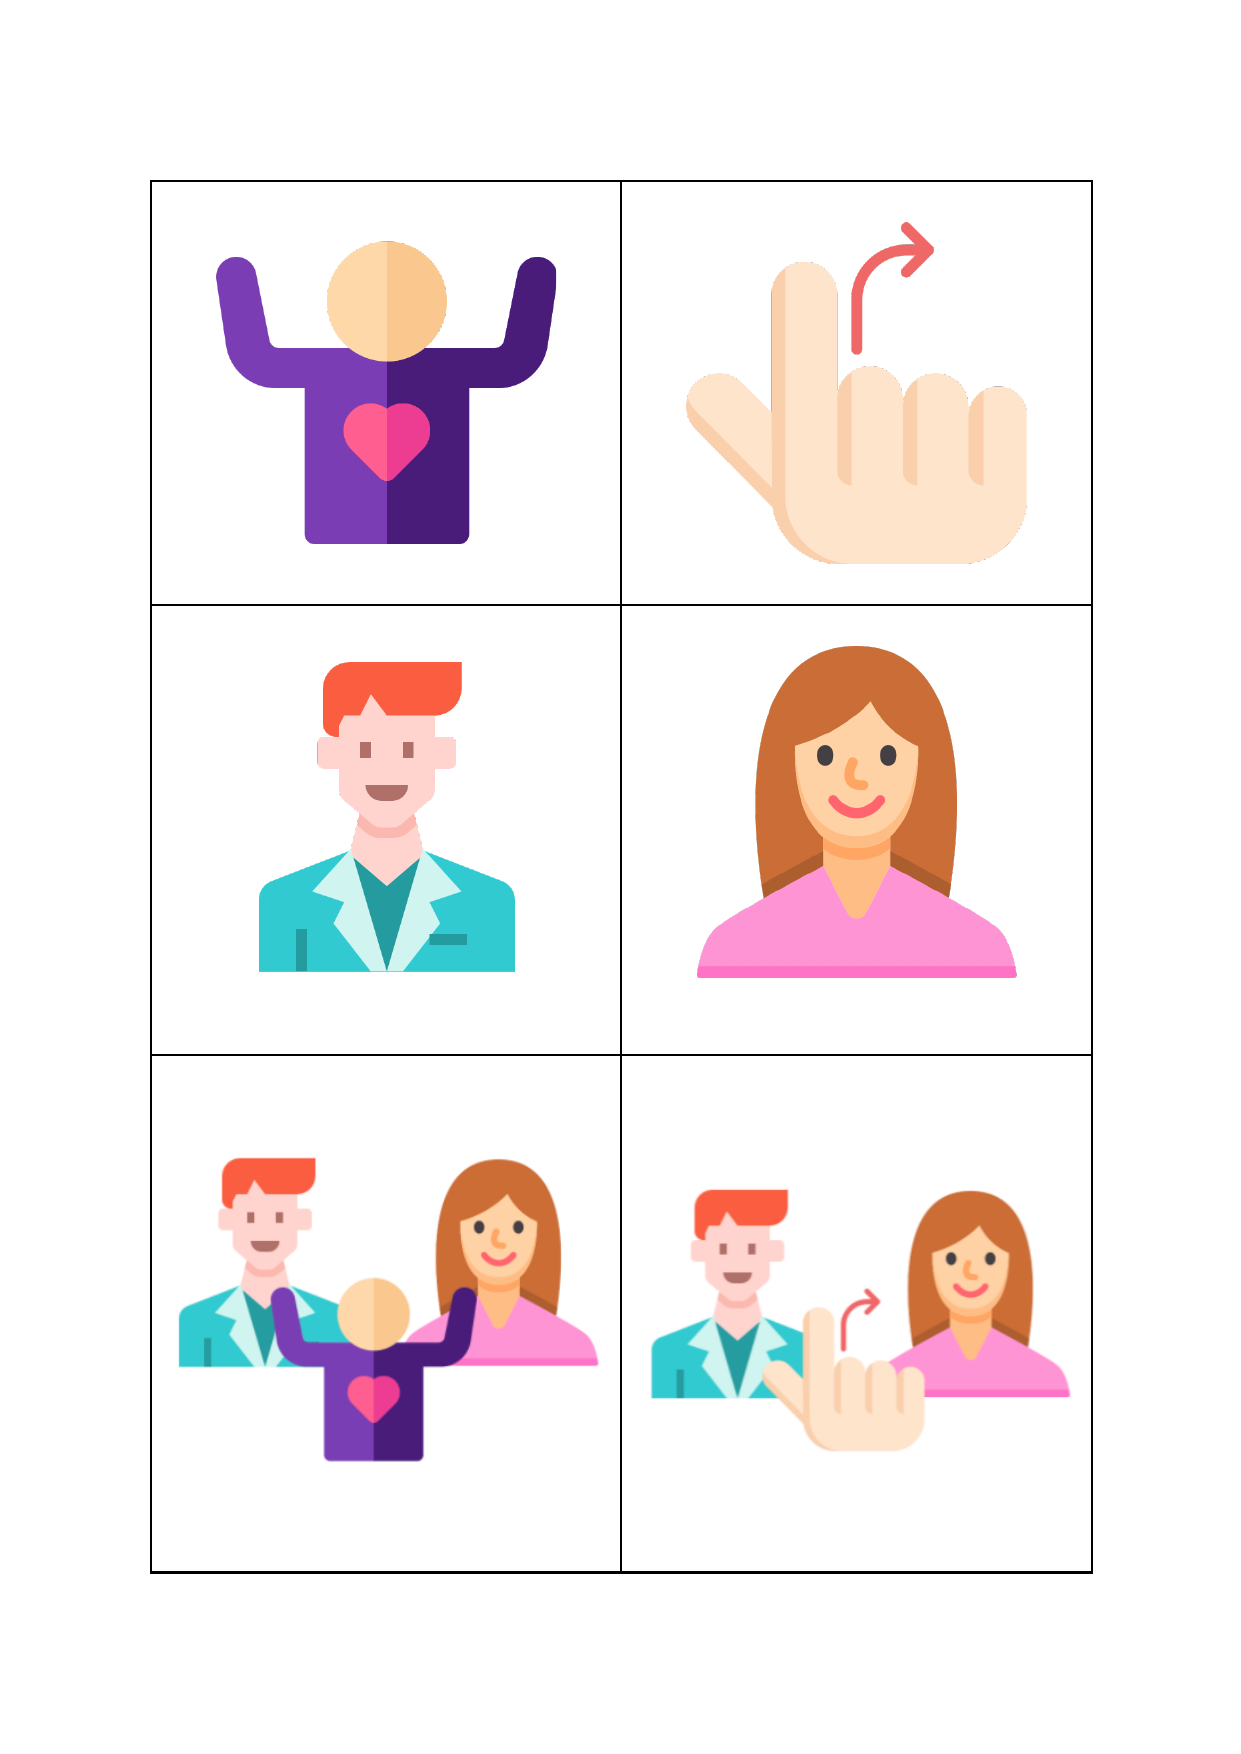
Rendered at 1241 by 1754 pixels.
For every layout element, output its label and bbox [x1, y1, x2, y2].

table_cell [622, 606, 1091, 1054]
picture [691, 646, 1022, 978]
picture [686, 222, 1027, 564]
table_header [152, 182, 620, 604]
picture [632, 1156, 1081, 1470]
table_header [622, 182, 1091, 604]
picture [216, 222, 557, 563]
picture [216, 646, 557, 987]
picture [162, 1126, 611, 1471]
table_cell [152, 1056, 620, 1571]
table_cell [152, 606, 620, 1054]
table_cell [622, 1056, 1091, 1571]
